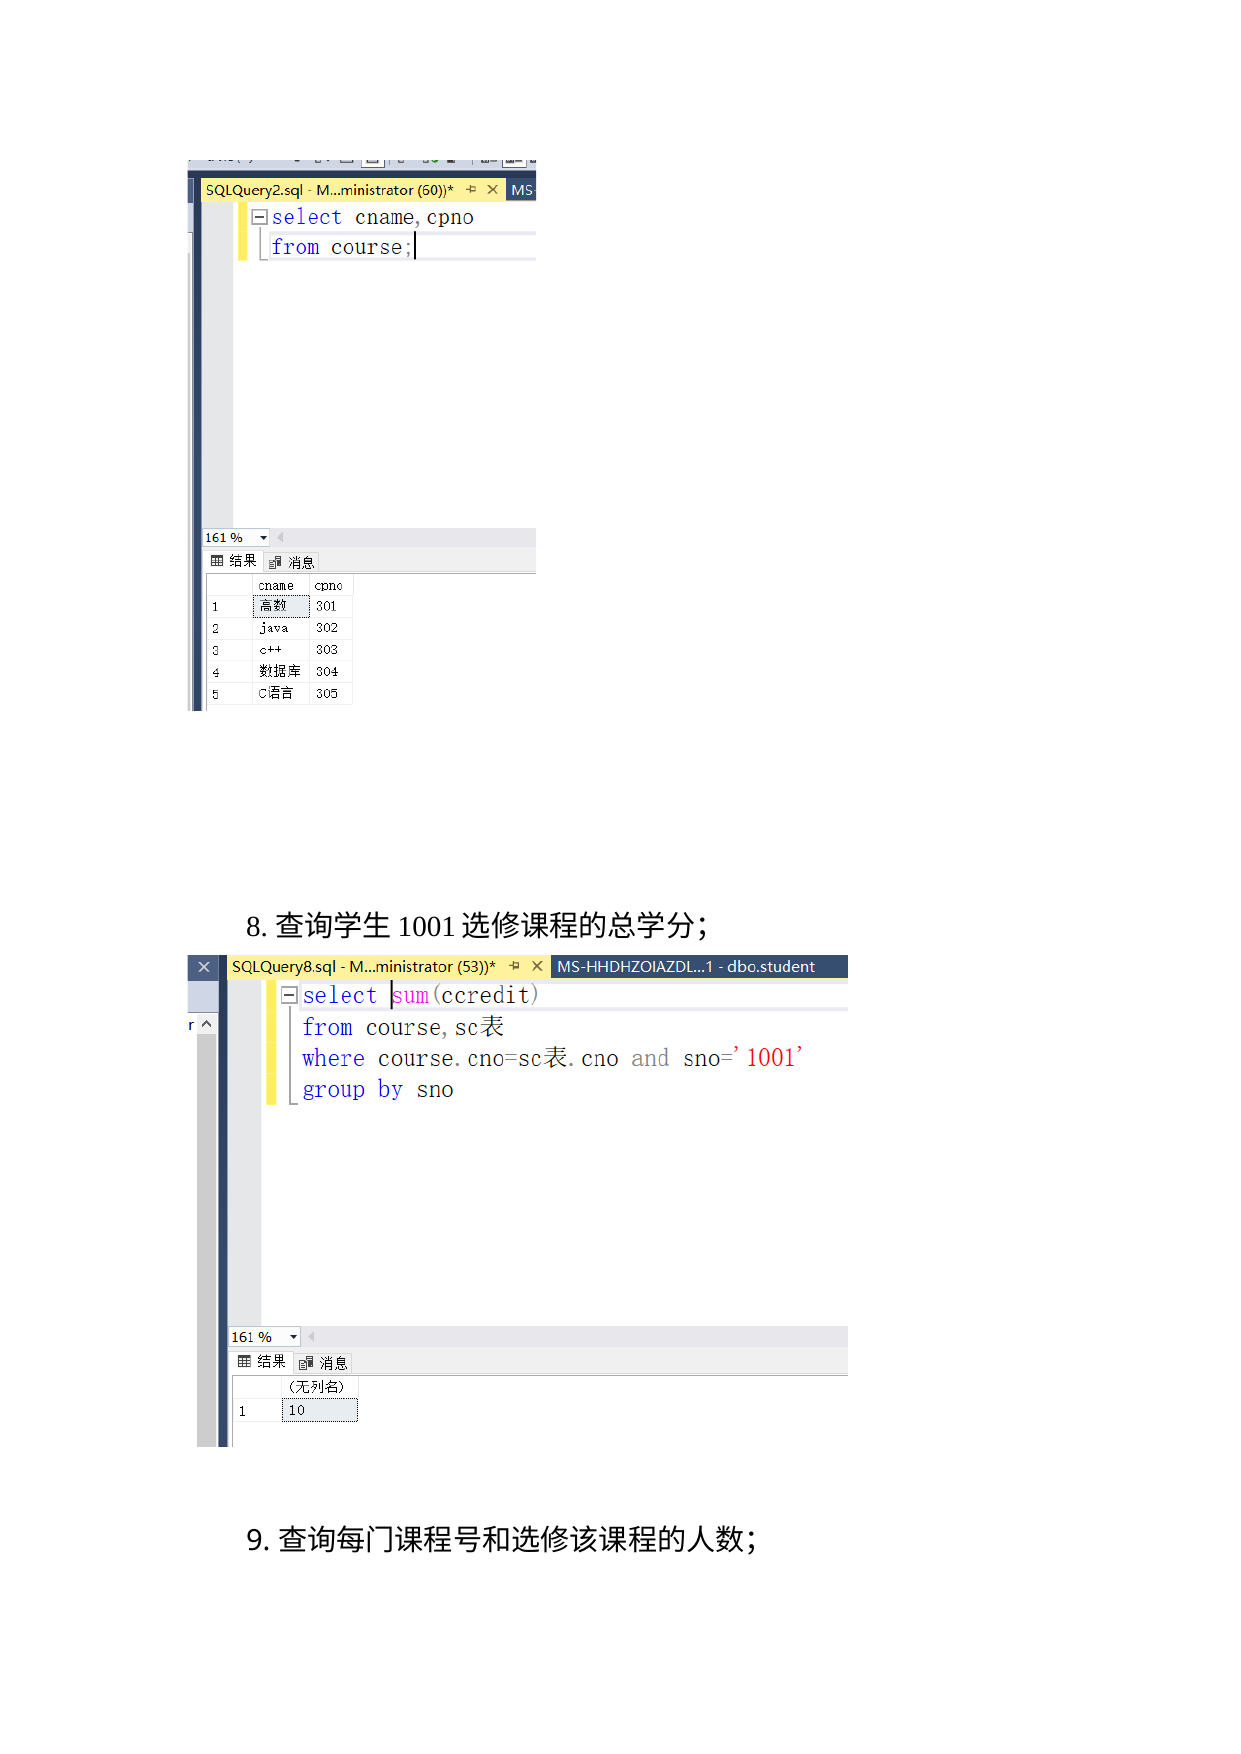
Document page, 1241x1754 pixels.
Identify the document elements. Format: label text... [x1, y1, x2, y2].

picture [187, 955, 848, 1447]
picture [187, 160, 537, 711]
list 查询每门课程号和选修该课程的人数； [187, 1516, 1053, 1558]
list 查询学生1001选修课程的总学分； [187, 903, 1053, 945]
